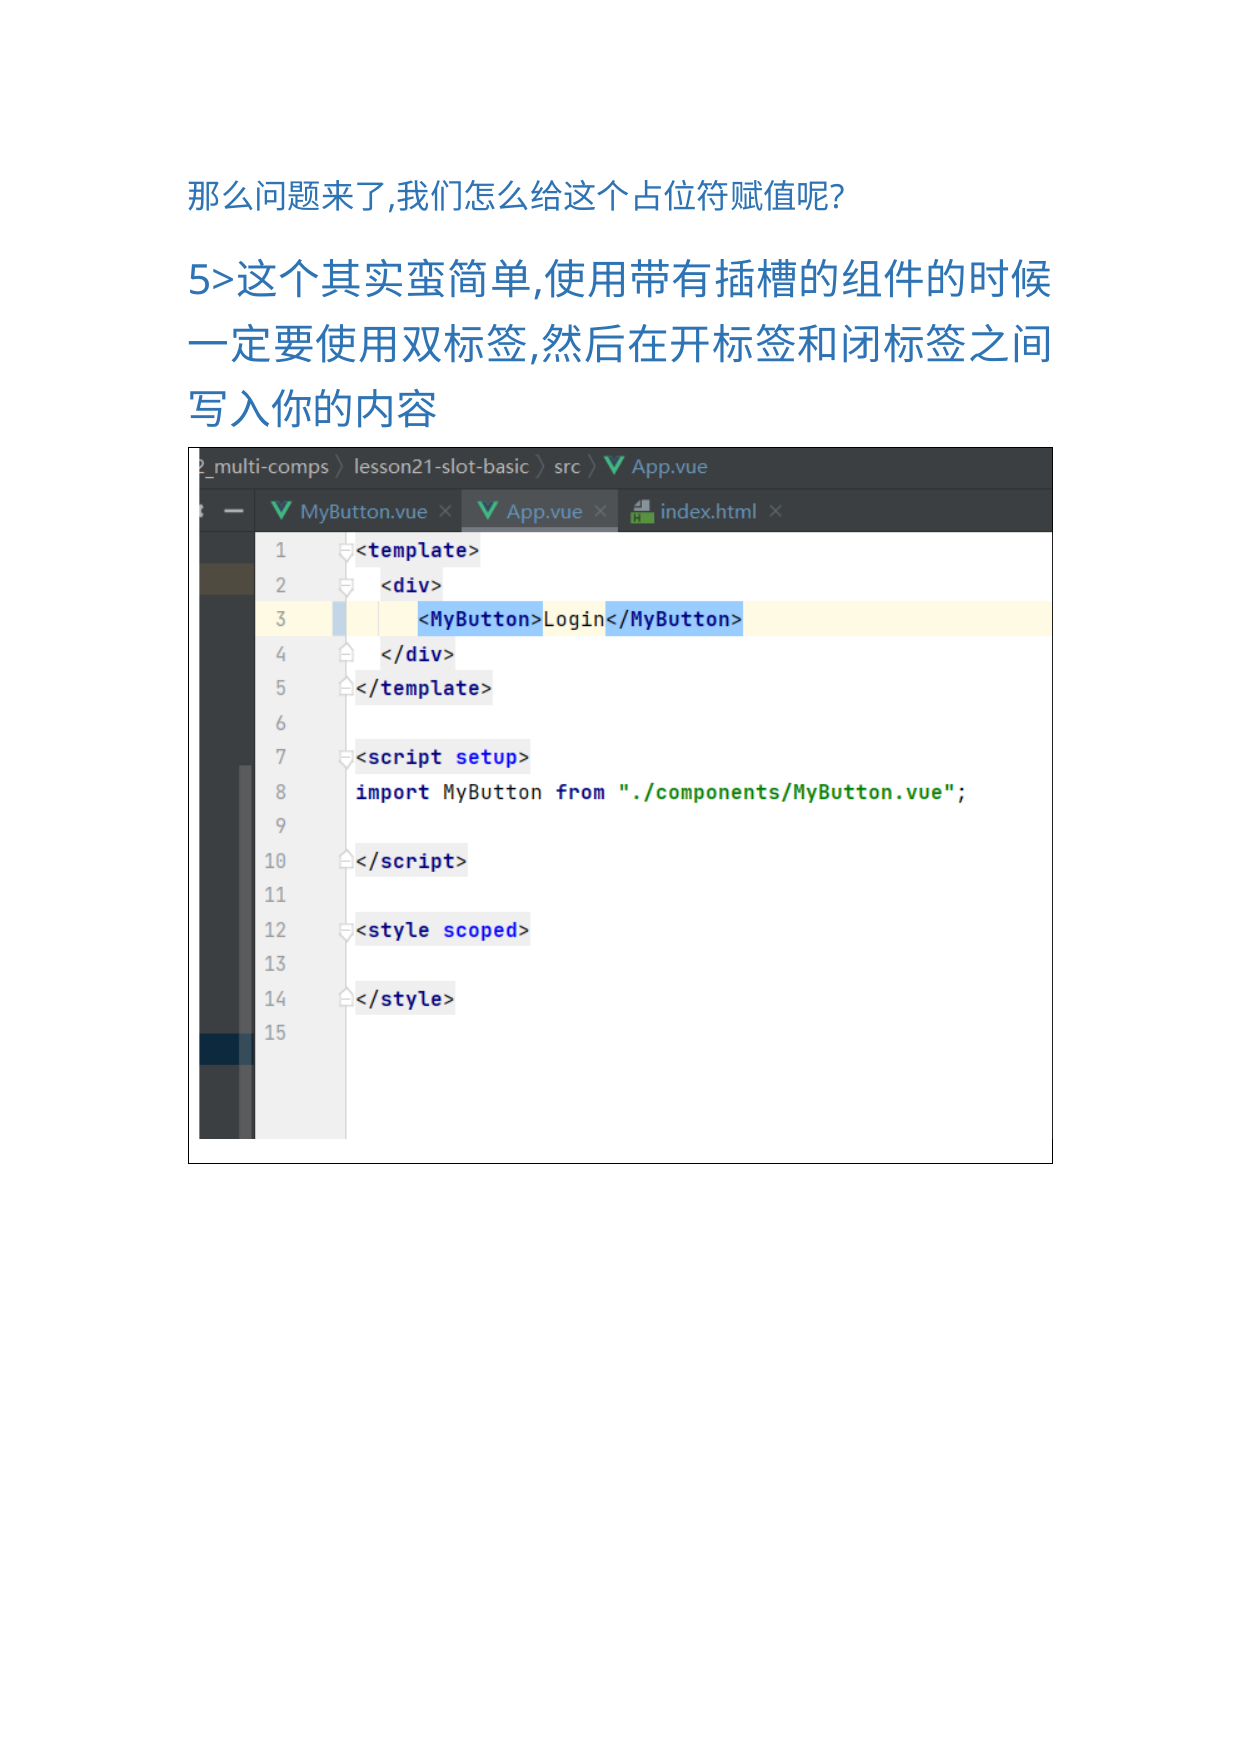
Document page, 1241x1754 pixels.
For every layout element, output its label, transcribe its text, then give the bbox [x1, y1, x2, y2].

picture [199, 448, 1053, 1139]
table_header [189, 448, 1052, 1163]
subtitle 那么问题来了,我们怎么给这个占位符赋值呢? [187, 162, 1053, 227]
subtitle 5>这个其实蛮简单,使用带有插槽的组件的时候一定要使用双标签,然后在开标签和闭标签之间写入你的内容 [187, 244, 1053, 439]
